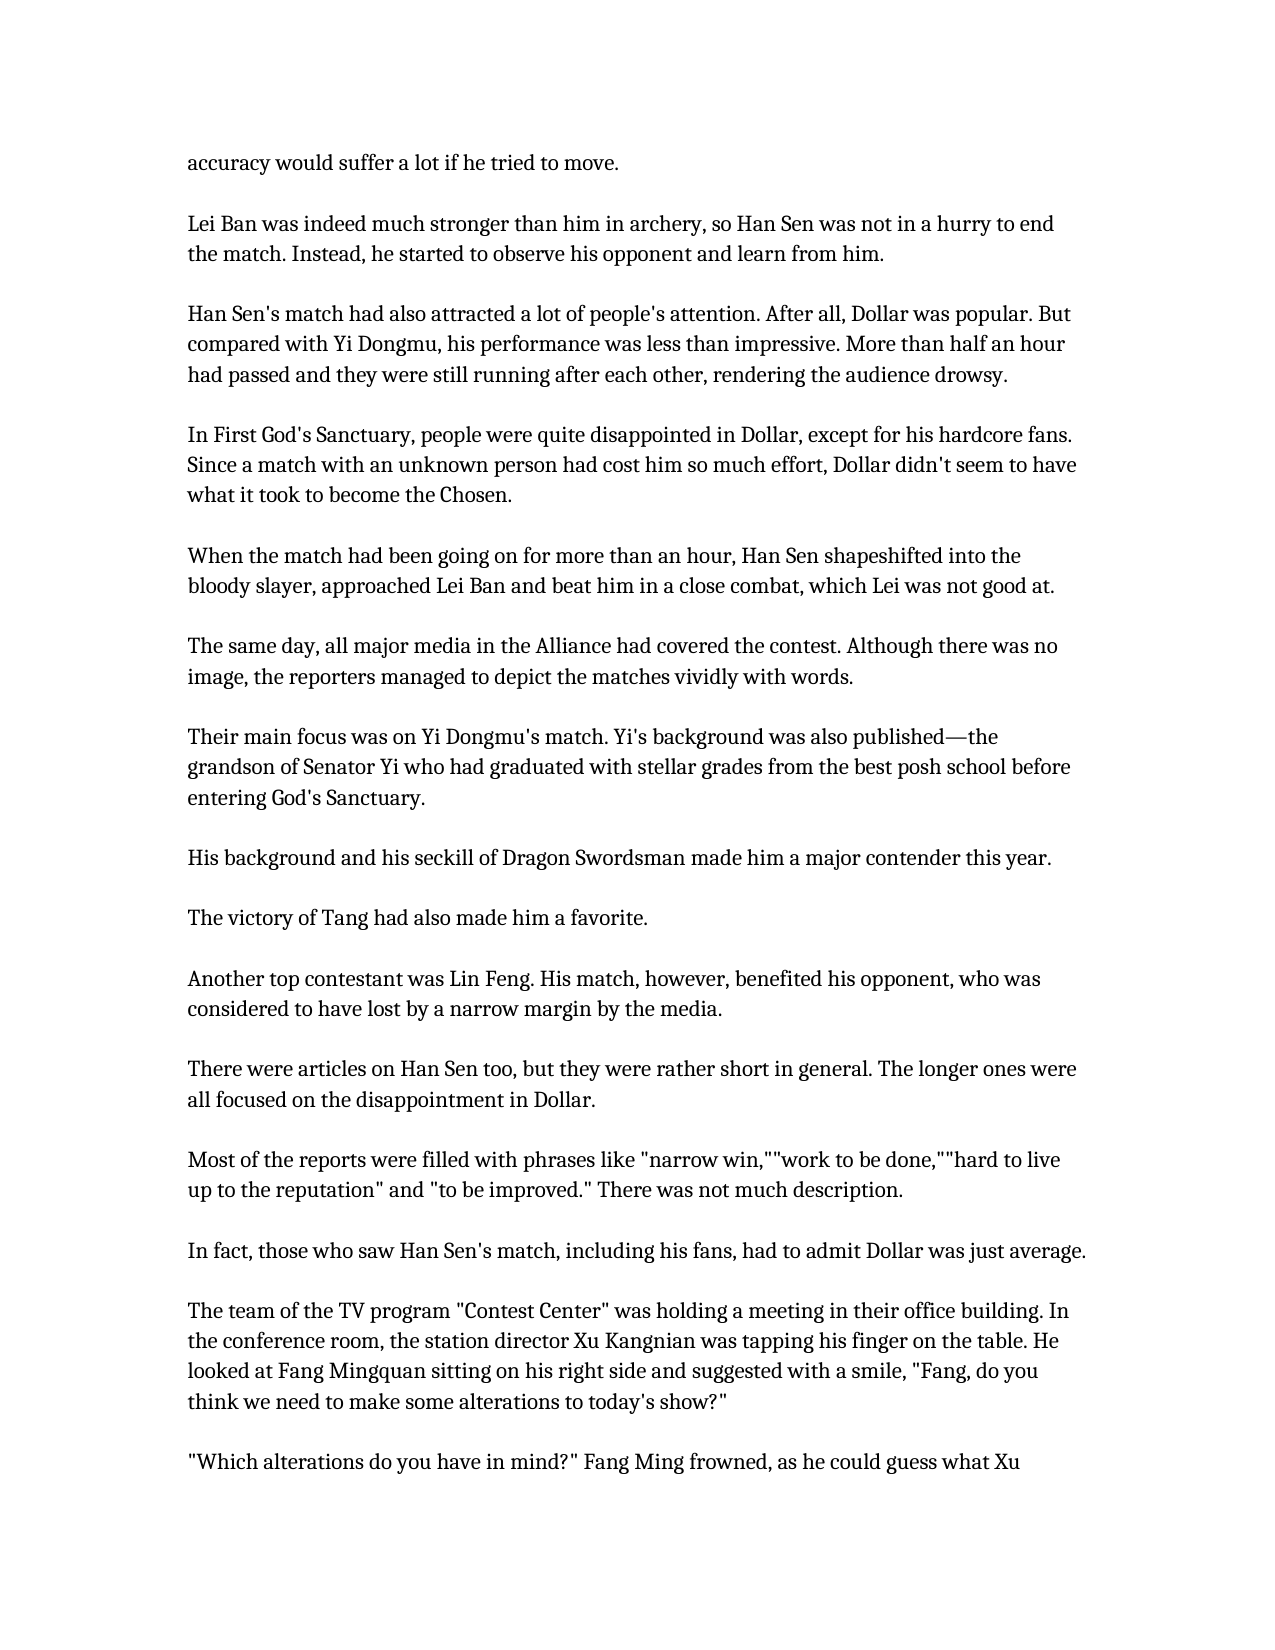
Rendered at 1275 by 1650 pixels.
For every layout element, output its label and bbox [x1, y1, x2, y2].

text [187, 150, 1087, 1475]
